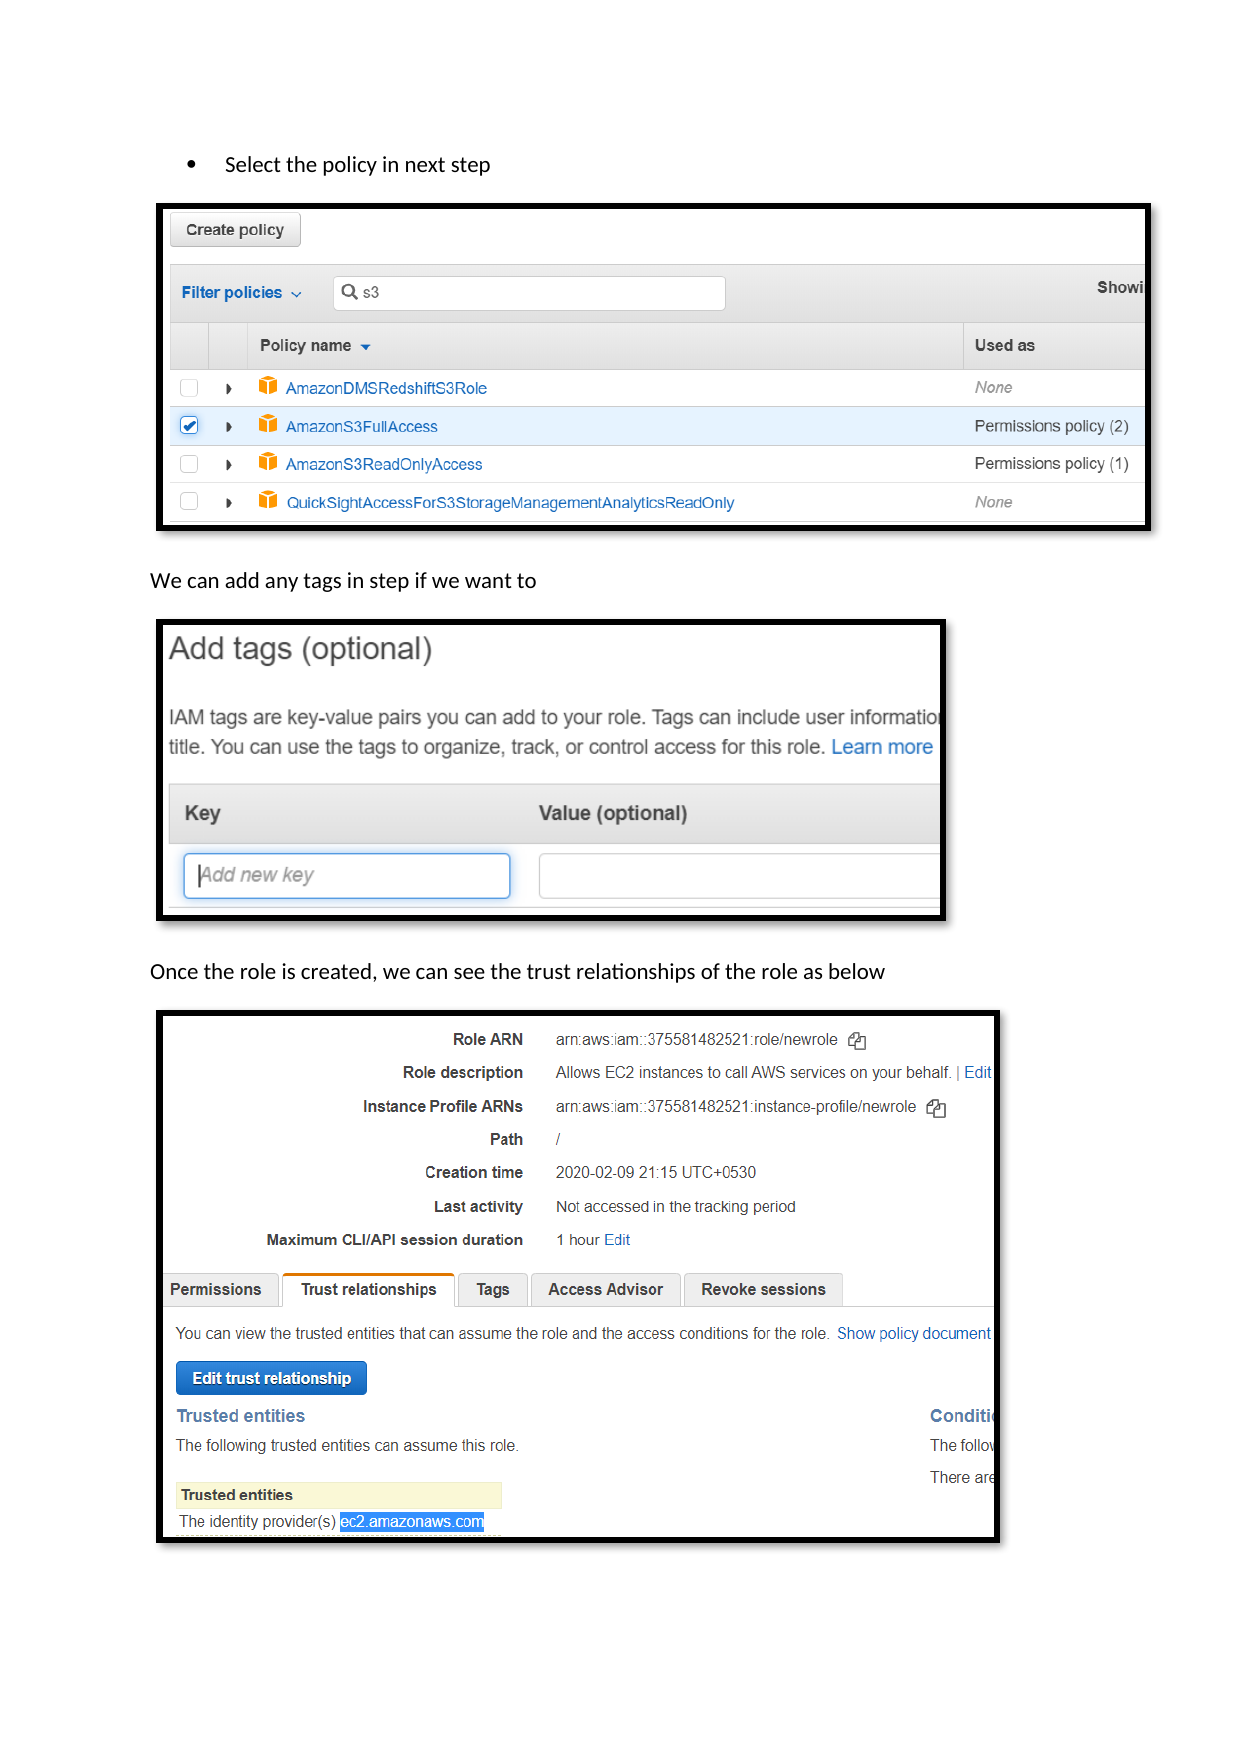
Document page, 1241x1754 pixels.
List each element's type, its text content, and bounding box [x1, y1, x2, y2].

text Once the role is created, we can see the trust relationships of the role as below [150, 957, 1090, 985]
picture [163, 209, 1145, 525]
list Select the policy in next step [187, 150, 1090, 178]
picture [163, 625, 940, 915]
text We can add any tags in step if we want to [150, 566, 1090, 594]
picture [163, 1016, 994, 1537]
